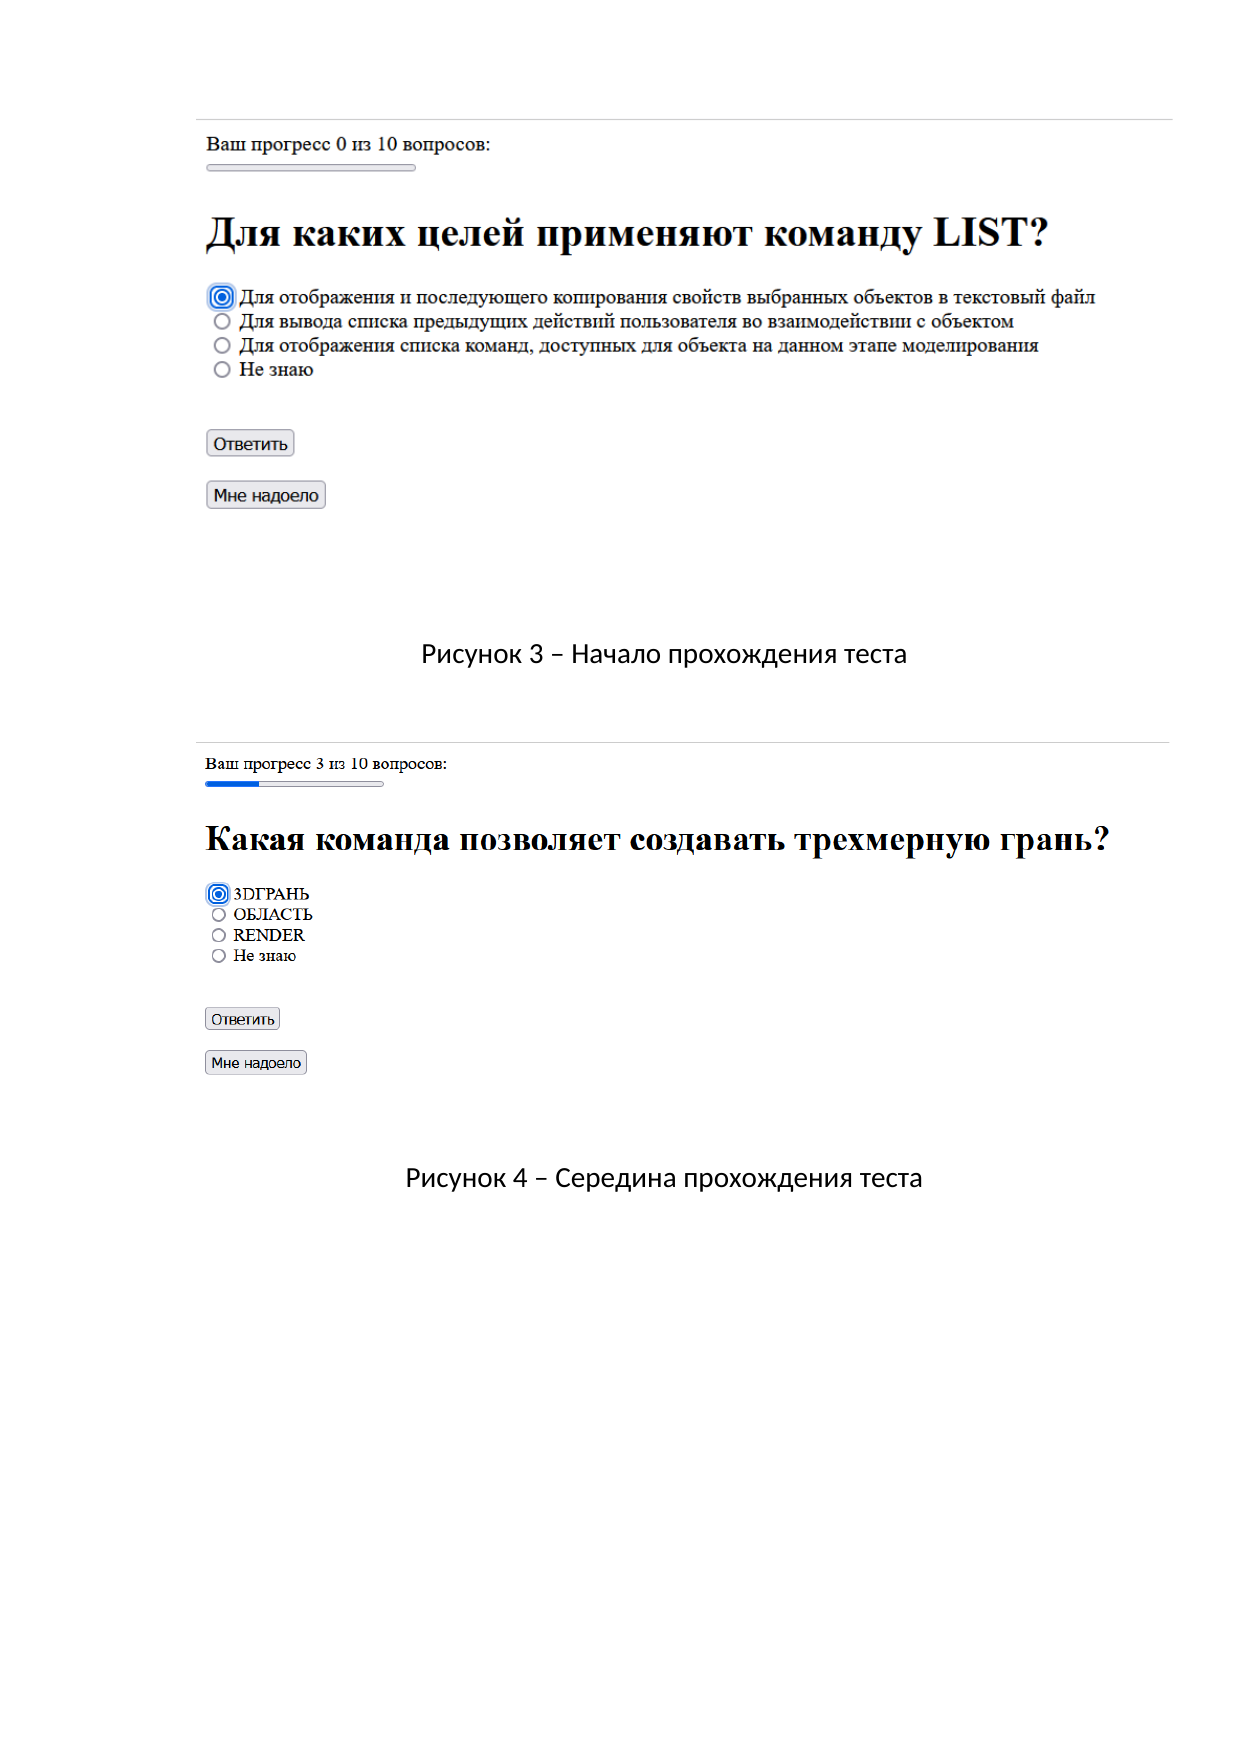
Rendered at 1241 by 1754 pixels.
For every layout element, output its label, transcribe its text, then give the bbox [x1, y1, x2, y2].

list Рисунок 4 – Середина прохождения теста [177, 1159, 1152, 1194]
list Рисунок 3 – Начало прохождения теста [177, 635, 1152, 671]
